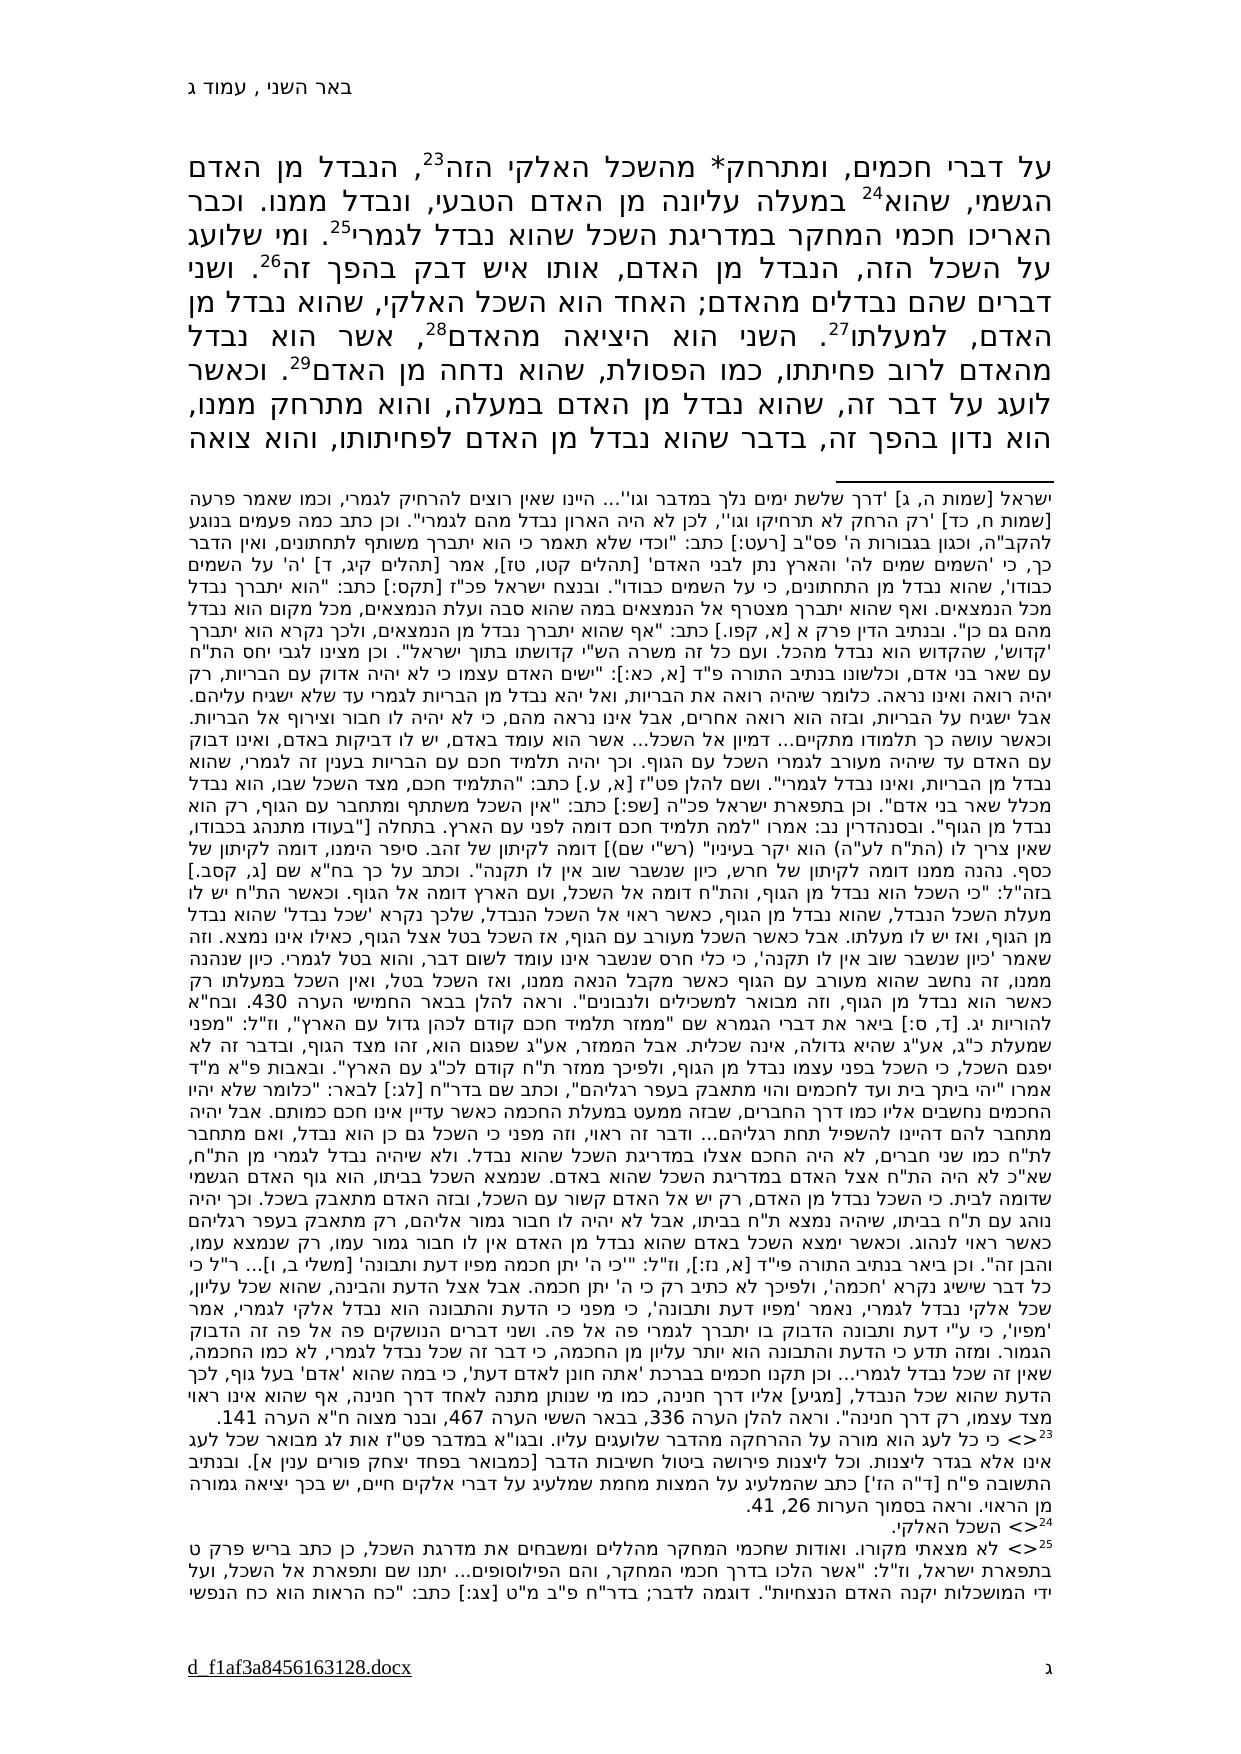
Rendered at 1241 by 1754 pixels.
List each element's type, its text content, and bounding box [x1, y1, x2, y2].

text #ועל פי= זה אמרו חכמים בפרק ב' דעירובין (כא:), אמר רב פפא בריה דרב אחא בר אדא משמיה דרבא בר עולא, כל הלועג על דברי חכמים נדון בצואה רותחת, דכתיב (קהלת יב, יב) "ולהג הרבה יגיעת בשר". אמר ליה מי כתיב 'ולעג* הרבה יגיעת בשר', אלא כל הלוהג* בהן טועם טעם בשר, עד כאן. ולא בא רבא לחלוק על רב פפא רק בפירוש הכתוב, אבל בעיקר הענין שכל הלועג על דברי חכמים נדון בצואה רותחת הוא בודאי מודה, כדאיתא בכמה מקומות. ופירוש הדבר כמו שאמרנו, כי דברי חכמים הם בנוים על פי השכל האלקי, שהוא נבדל לגמרי מן האדם הטבעי, ואין השכל האלקי חבור עם האדם, רק הקשר המציאות, שנמצא עמו ואינו מוטבע בו. ומי שלועג על דברי חכמים, ומתרחק* מהשכל האלקי הזה, הנבדל מן האדם הגשמי, שהוא במעלה עליונה מן האדם הטבעי, ונבדל ממנו. וכבר האריכו חכמי המחקר במדריגת השכל שהוא נבדל לגמרי. ומי שלועג על השכל הזה, הנבדל מן האדם, אותו איש דבק בהפך זה. ושני דברים שהם נבדלים מהאדם; האחד הוא השכל האלקי, שהוא נבדל מן האדם, למעלתו. השני הוא היציאה מהאדם, אשר הוא נבדל מהאדם לרוב פחיתתו, כמו הפסולת, שהוא נדחה מן האדם. וכאשר לועג על דבר זה, שהוא נבדל מן האדם במעלה, והוא מתרחק ממנו, הוא נדון בהפך זה, בדבר שהוא נבדל מן האדם לפחיתותו, והוא צואה רותחת. רוצה לומר שהוא נדון בגיהנם, שהוא נבדל מן כלל בני אדם לפחיתות אותה מדריגה. כי ענין גיהנם יש מדריגות הרבה ביותר, ויש מדריגה בגיהנם כאותה* מדריגה פחותה מרוחקת, נקראת 'צואה רותחת'. כי ערך מדריגה זאת שהם נדונים בה המלעיגים, אל מדריגת הצדיקים שיש לצדיקים אחר המיתה, כערך הצואה מן האדם אל האדם. כי הצואה היא נבדלת לגמרי מן האדם, כך המדרגה הזאת, שנדונים בה המלעיגים, עם מדריגת כלל הצדיקים. שהמלעיגים הם רחוקים נבדלים לגמרי מן כלל האדם בתכלית הרחוק מאוד, כמו שהוא רחוק הצואה, שהיא נבדלת מן האדם. שמאחר שהם רחקו משכל האדם שהוא נבדל במעלה, נדון בהפכו, כמו שהתבאר. ולפי זה פירוש הכתוב (קהלת יב, יב) כך; "ולהג הרבה" מי שהוא מדבר הרבה ולועג, סוף שלו "יגיעת בשר*", כאשר הוא הצואה שנדחה מן הבשר על ידי יגיעה, כי כל דבר נדחה על ידי יגיעה. שמפני שהוא מתרחק מן השכל, שהוא נבדל מן האדם במעלה, יש לו חבור אל הפך זה, הוא הפחיתות הנבדל מן האדם. [187, 150, 1053, 456]
